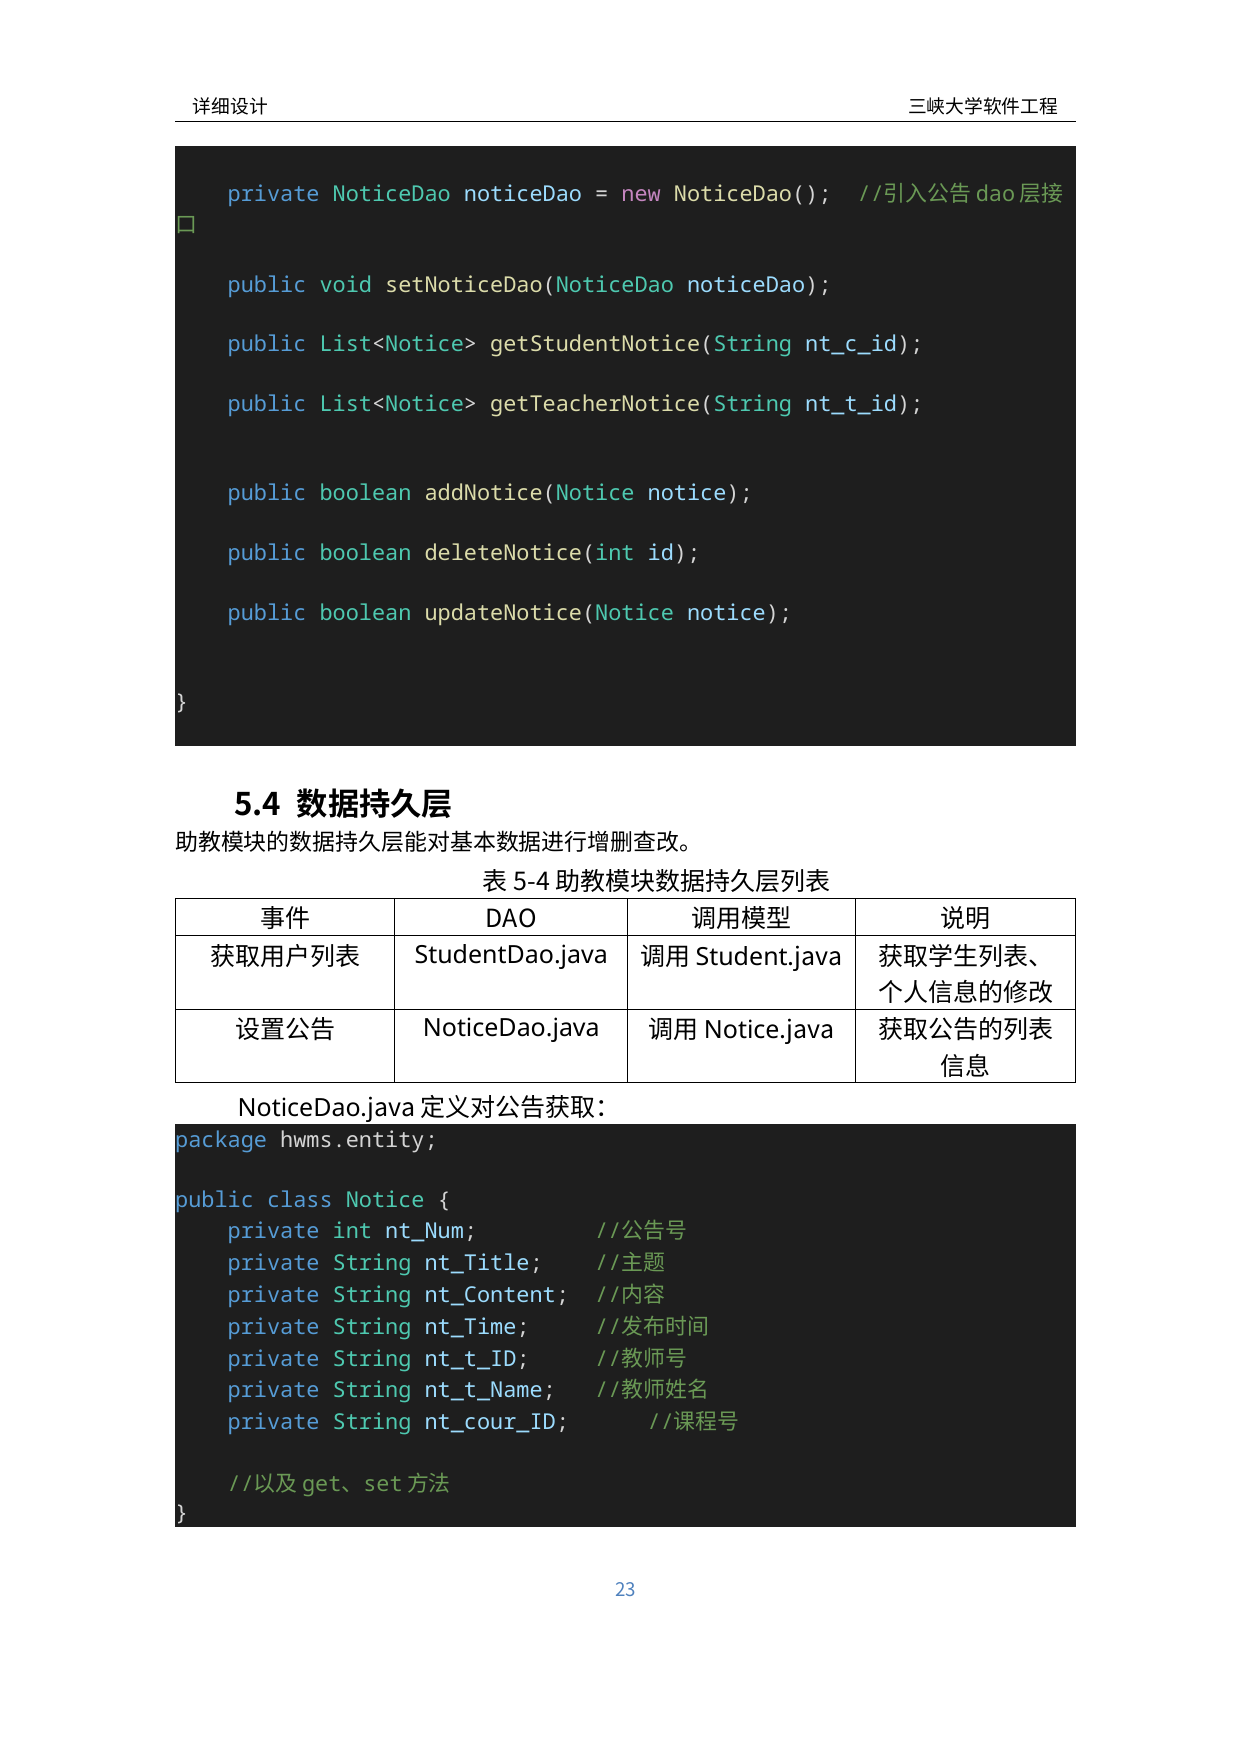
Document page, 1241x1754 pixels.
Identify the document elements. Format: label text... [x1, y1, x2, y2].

text private String nt_cour_ID; //课程号 [175, 1404, 1076, 1436]
text private String nt_Content; //内容 [175, 1277, 1076, 1309]
list 表 5-4 助教模块数据持久层列表 [237, 862, 1076, 898]
table_cell NoticeDao.java [395, 1010, 627, 1082]
table_header 事件 [176, 899, 394, 935]
text public List<Notice> getStudentNotice(String nt_c_id); [175, 328, 1076, 358]
text } [175, 1497, 1076, 1527]
text private String nt_Time; //发布时间 [175, 1309, 1076, 1341]
table_cell 设置公告 [176, 1010, 394, 1082]
text private int nt_Num; //公告号 [175, 1213, 1076, 1245]
list NoticeDao.java定义对公告获取： [237, 1088, 1076, 1124]
subtitle 数据持久层 [234, 779, 1076, 824]
text 助教模块的数据持久层能对基本数据进行增删查改。 [175, 824, 1076, 857]
text public boolean updateNotice(Notice notice); [175, 597, 1076, 626]
text public class Notice { [175, 1184, 1076, 1213]
table_header DAO [395, 899, 627, 935]
text //以及get、set方法 [175, 1466, 1076, 1497]
text } [175, 686, 1076, 716]
table_cell 获取学生列表、个人信息的修改 [856, 936, 1075, 1009]
text public List<Notice> getTeacherNotice(String nt_t_id); [175, 388, 1076, 418]
table_header 调用模型 [628, 899, 855, 935]
text private String nt_t_ID; //教师号 [175, 1341, 1076, 1372]
table_cell 获取公告的列表信息 [856, 1010, 1075, 1082]
text public void setNoticeDao(NoticeDao noticeDao); [175, 269, 1076, 299]
table_header 说明 [856, 899, 1075, 935]
text public boolean deleteNotice(int id); [175, 537, 1076, 567]
text private String nt_t_Name; //教师姓名 [175, 1372, 1076, 1404]
text private NoticeDao noticeDao = new NoticeDao(); //引入公告dao层接口 [175, 176, 1076, 239]
table_cell 调用Student.java [628, 936, 855, 1009]
text public boolean addNotice(Notice notice); [175, 477, 1076, 507]
table_cell 获取用户列表 [176, 936, 394, 1009]
text private String nt_Title; //主题 [175, 1245, 1076, 1277]
table_cell StudentDao.java [395, 936, 627, 1009]
text package hwms.entity; [175, 1124, 1076, 1154]
table_cell 调用Notice.java [628, 1010, 855, 1082]
